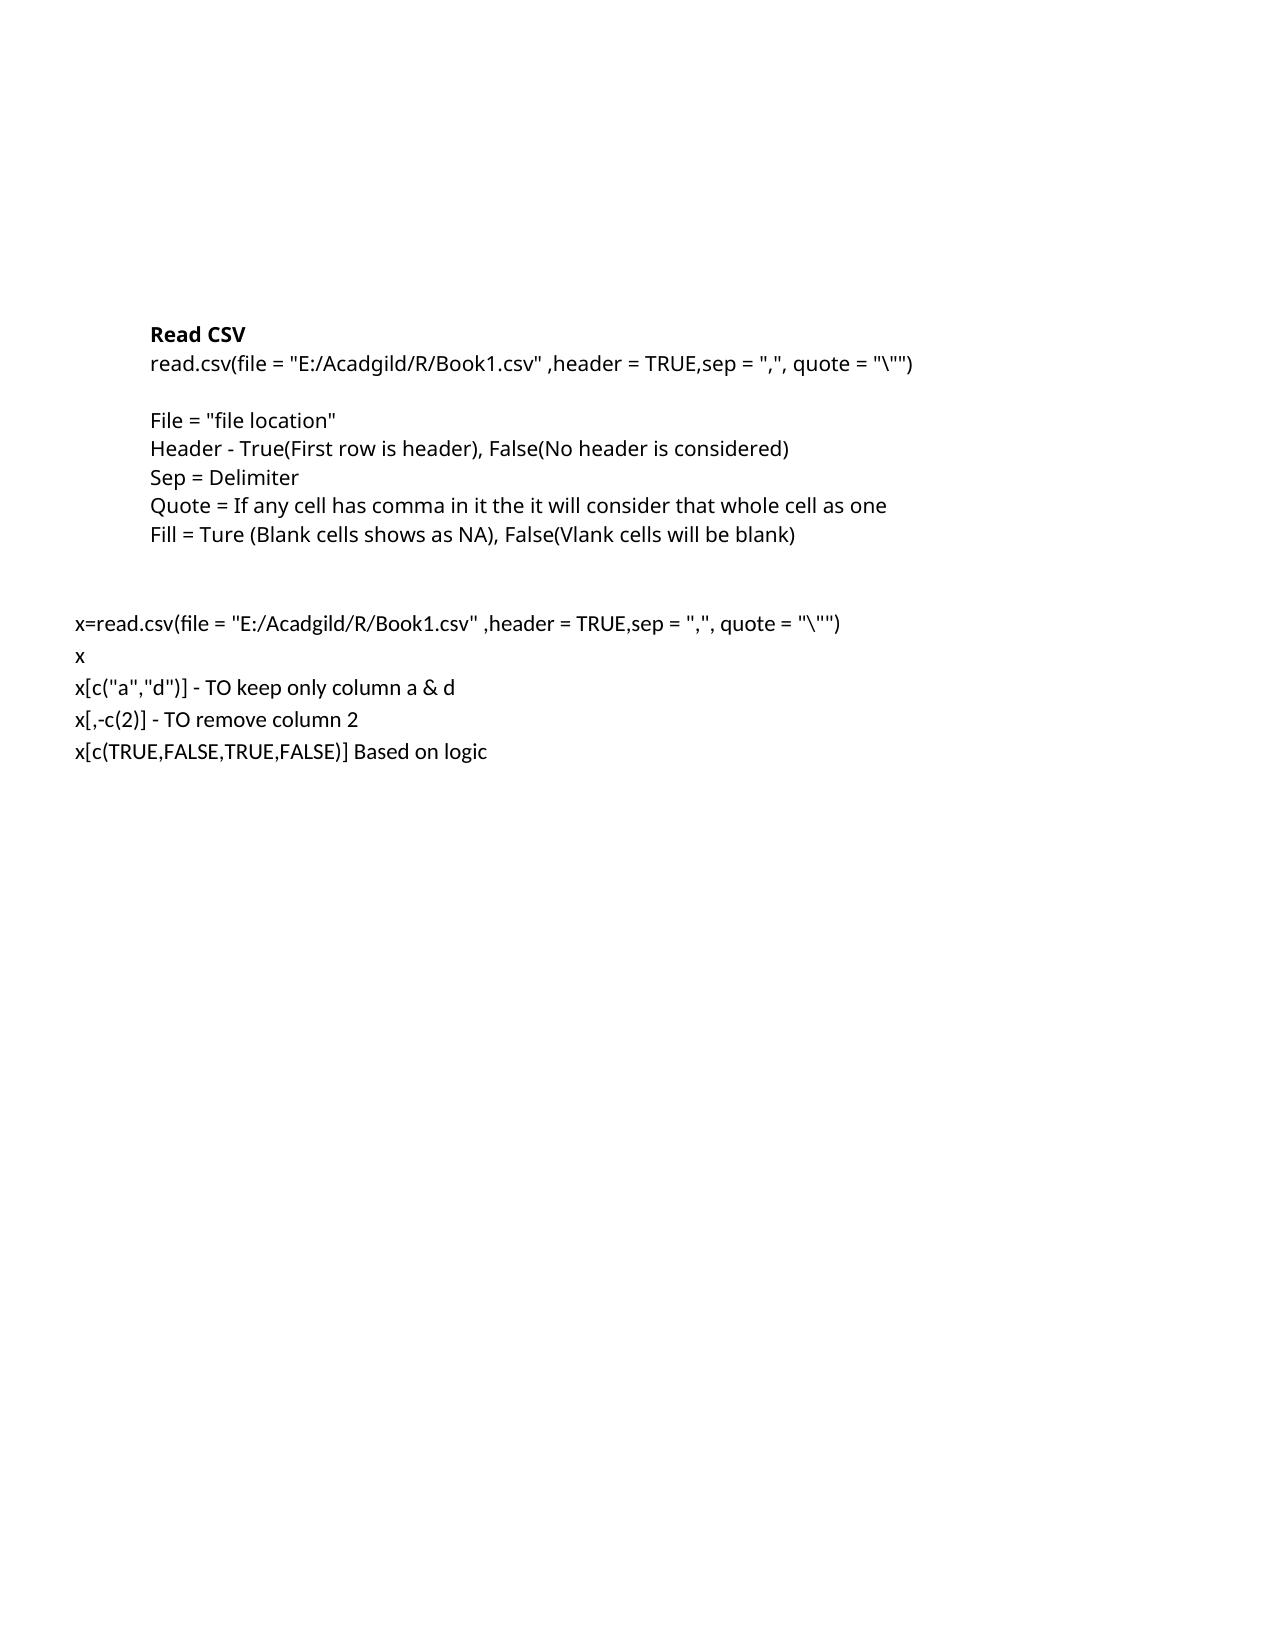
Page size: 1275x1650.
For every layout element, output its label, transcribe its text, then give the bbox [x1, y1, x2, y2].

list x=read.csv(file = "E:/Acadgild/R/Book1.csv" ,header = TRUE,sep = ",", quote = "\"") [75, 609, 1125, 637]
text Header - True(First row is header), False(No header is considered) [150, 434, 1125, 463]
text Fill = Ture (Blank cells shows as NA), False(Vlank cells will be blank) [150, 520, 1125, 548]
text Quote = If any cell has comma in it the it will consider that whole cell as one [150, 491, 1125, 520]
list x[,-c(2)] - TO remove column 2 [75, 705, 1125, 733]
text File = "file location" [150, 406, 1125, 434]
text Sep = Delimiter [150, 463, 1125, 491]
text read.csv(file = "E:/Acadgild/R/Book1.csv" ,header = TRUE,sep = ",", quote = "\"") [150, 349, 1125, 377]
text Read CSV [150, 321, 1125, 349]
list x[c("a","d")] - TO keep only column a & d [75, 673, 1125, 701]
list x[c(TRUE,FALSE,TRUE,FALSE)] Based on logic [75, 737, 1125, 766]
list x [75, 641, 1125, 669]
